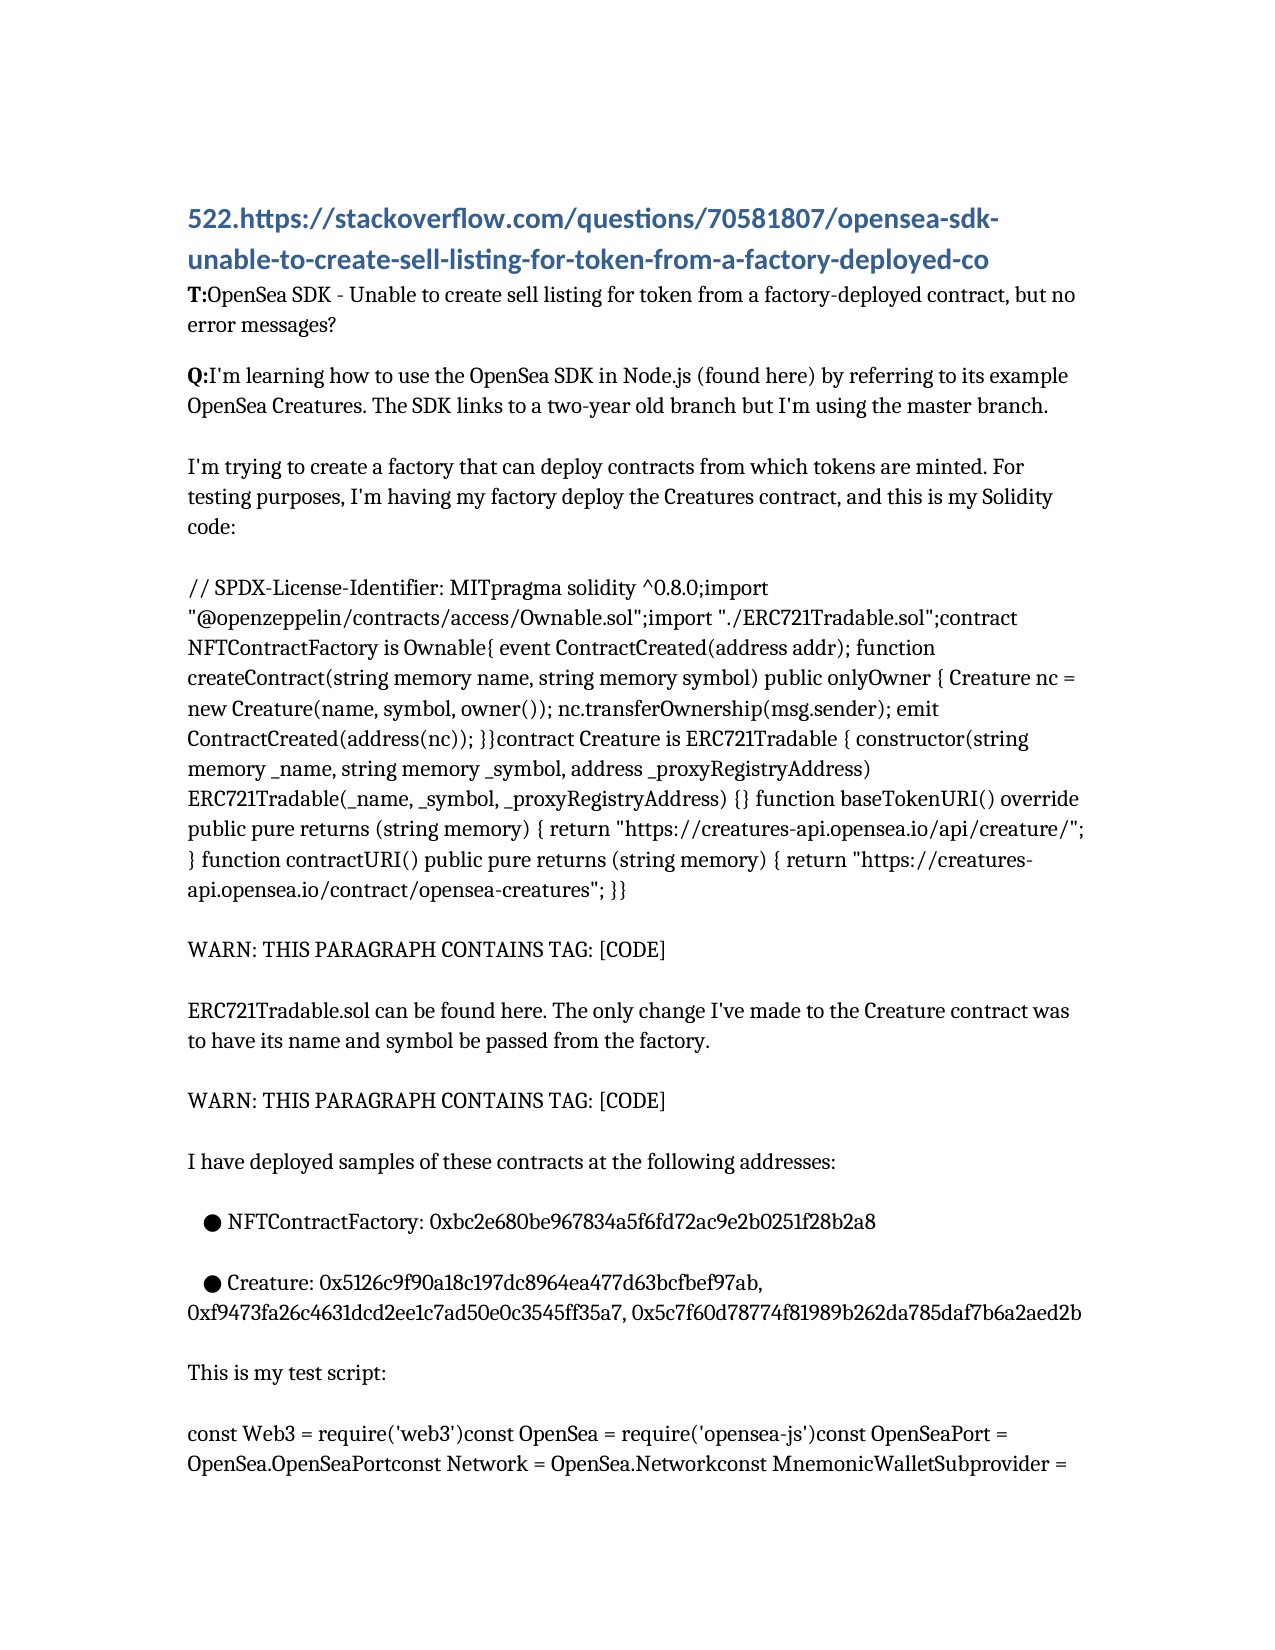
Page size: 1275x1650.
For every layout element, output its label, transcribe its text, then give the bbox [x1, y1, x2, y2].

subtitle 522.https://stackoverflow.com/questions/70581807/opensea-sdk-unable-to-create-sell-listing-for-token-from-a-factory-deployed-co [187, 200, 1087, 277]
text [187, 363, 1087, 1477]
text T:OpenSea SDK - Unable to create sell listing for token from a factory-deployed contract, but no error messages? [187, 282, 1087, 338]
